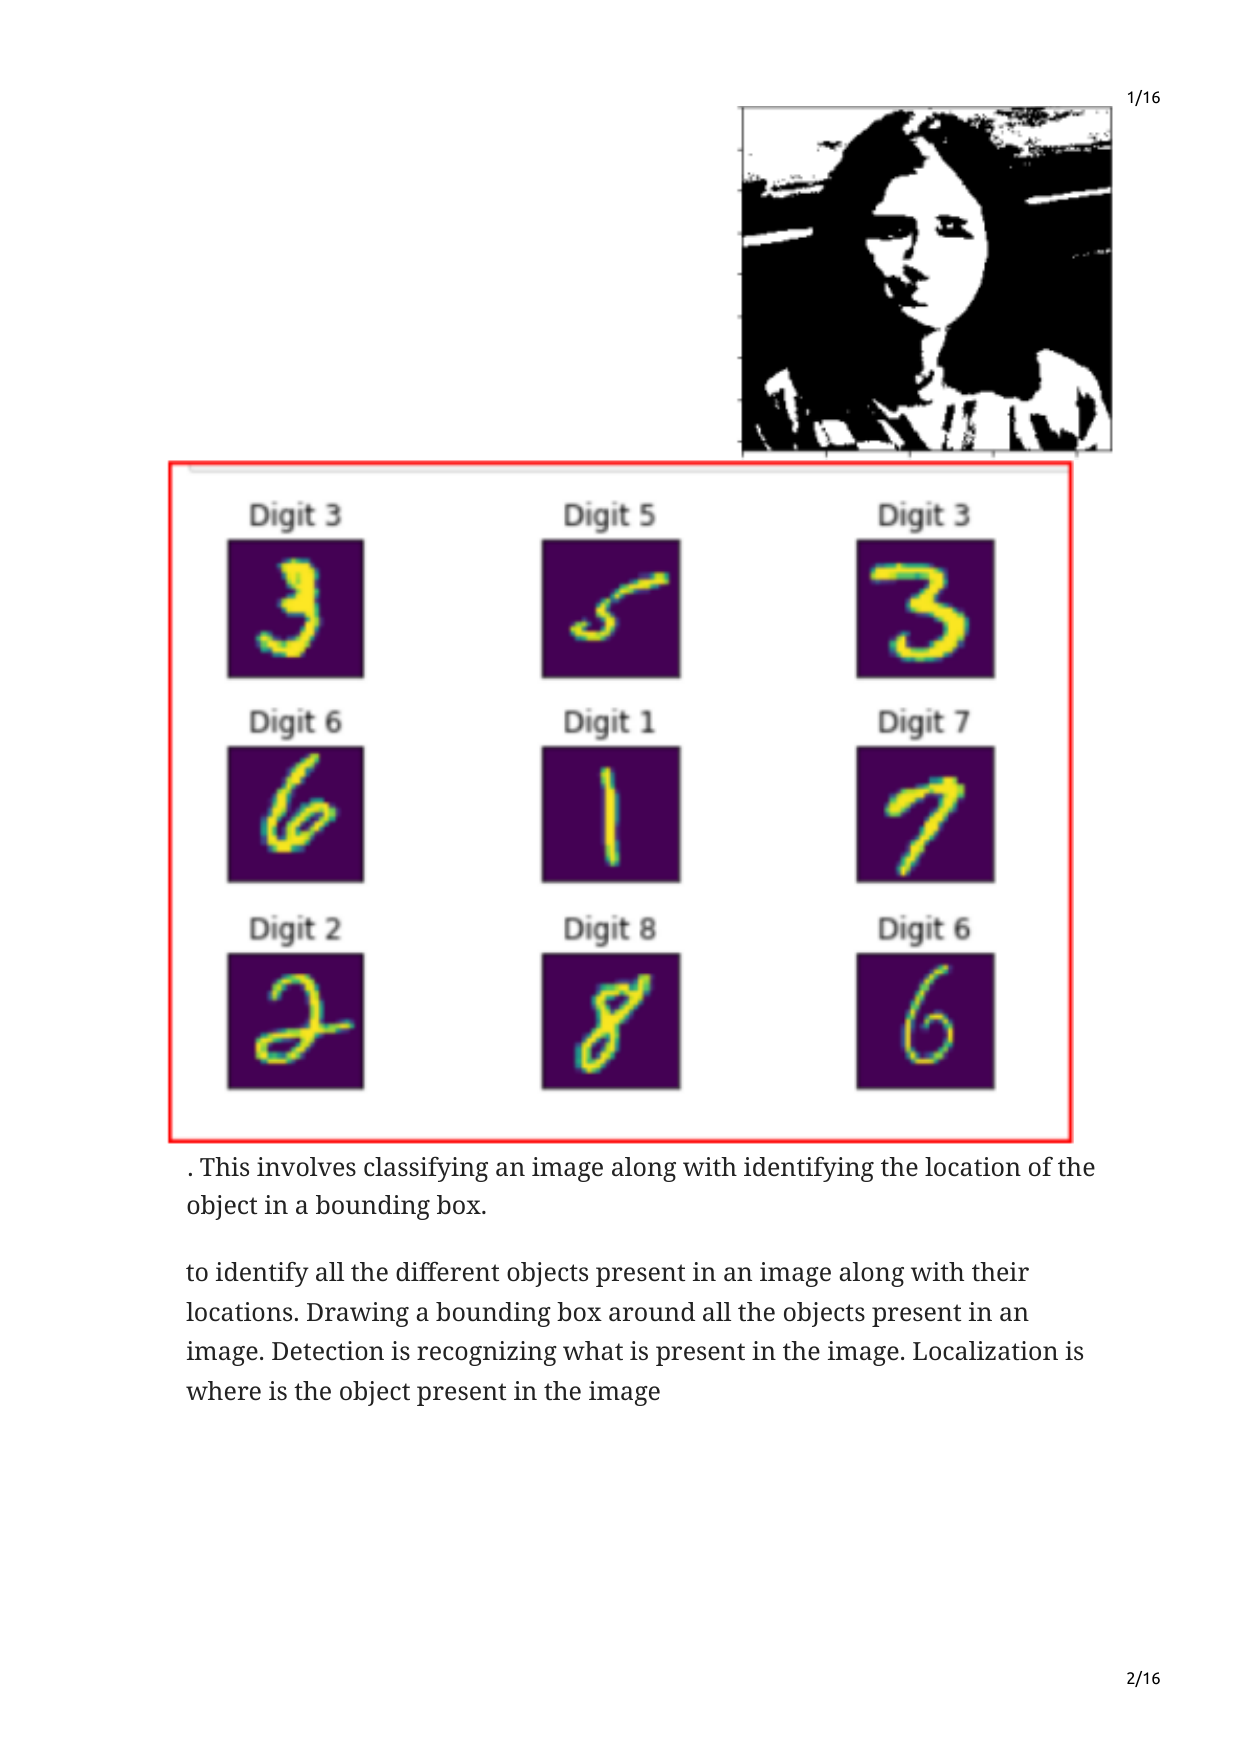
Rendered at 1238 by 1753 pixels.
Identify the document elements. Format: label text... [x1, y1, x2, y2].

text to identify all the different objects present in an image along with their locations. Drawing a bounding box around all the objects present in an image. Detection is recognizing what is present in the image. Localization is where is the object present in the image [186, 1255, 1104, 1407]
picture [167, 106, 1117, 1150]
text 2/16 [122, 1669, 1160, 1688]
text 1/16 [122, 87, 1160, 107]
text . This involves classifying an image along with identifying the location of the object in a bounding box. [186, 1149, 1098, 1222]
